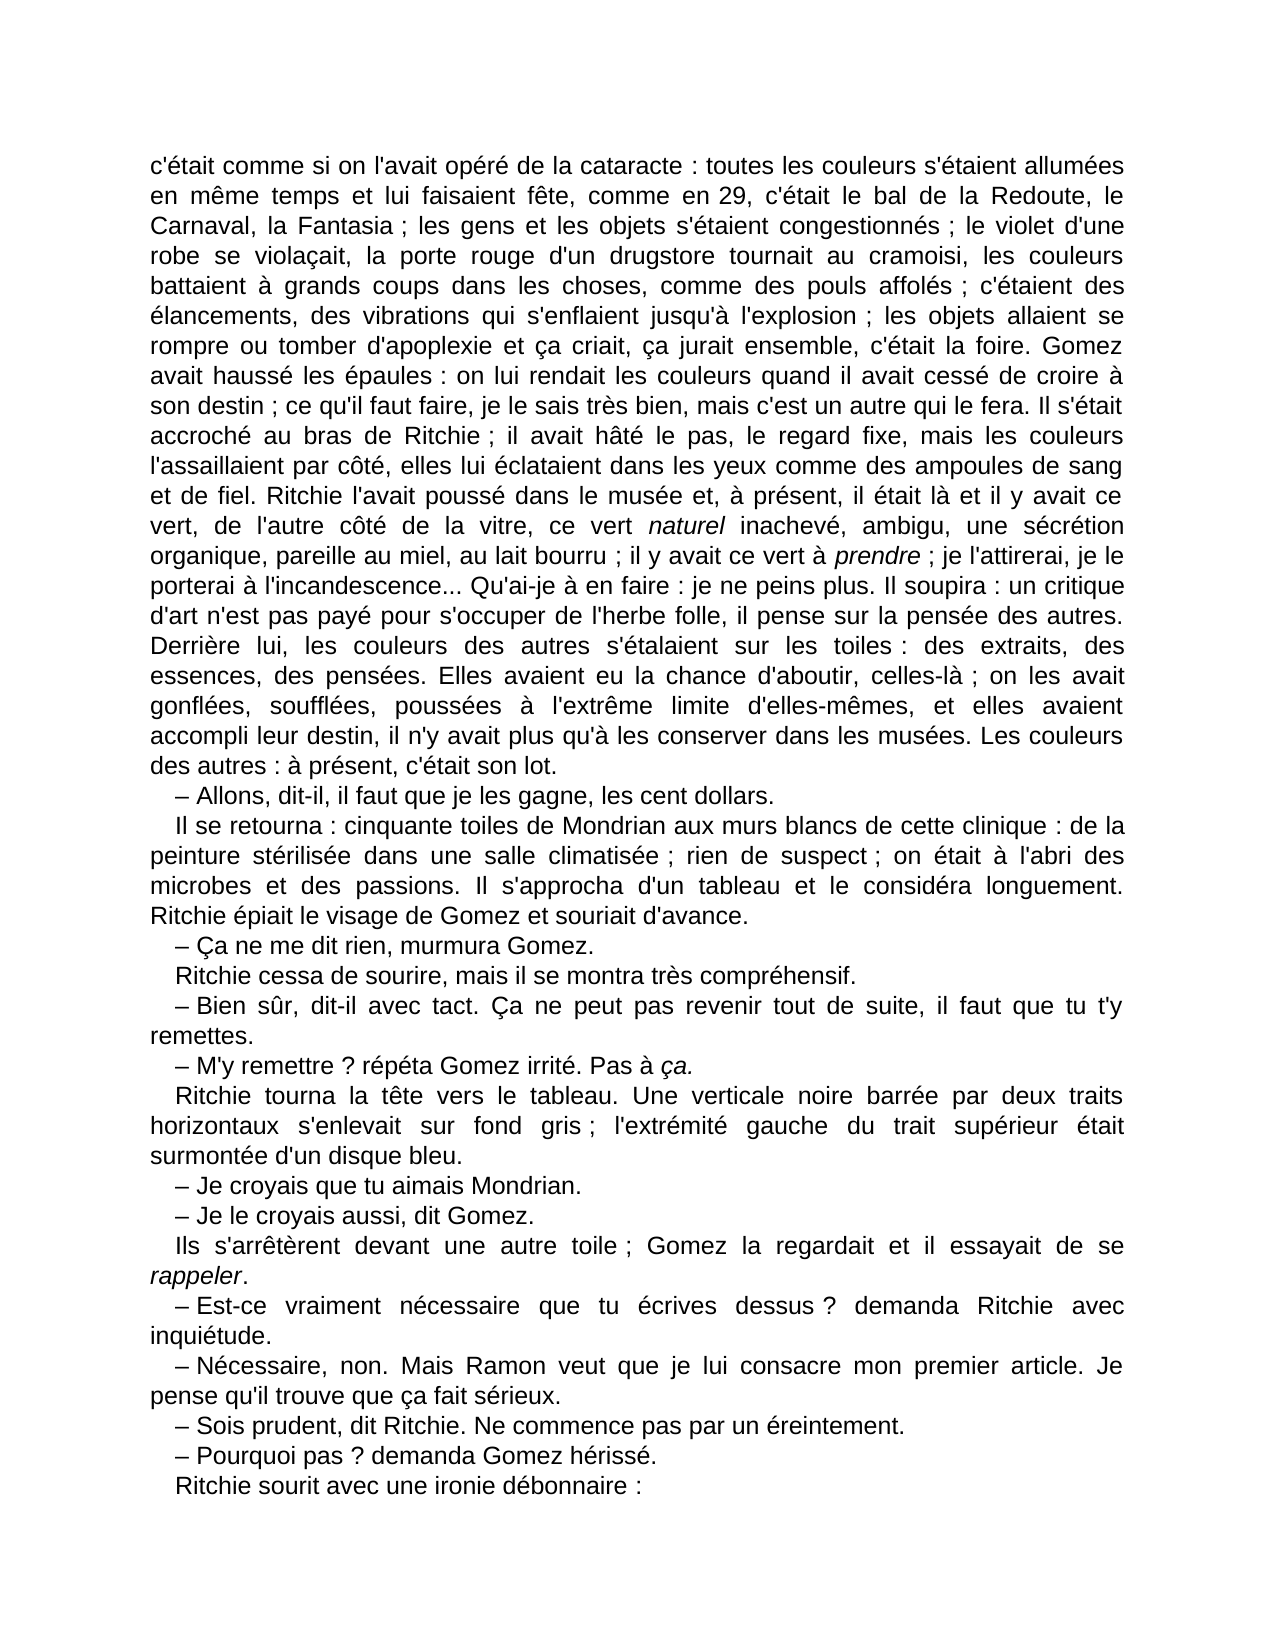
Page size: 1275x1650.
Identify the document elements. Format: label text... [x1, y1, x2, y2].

text Il se retourna : cinquante toiles de Mondrian aux murs blancs de cette clinique : de la peinture stérilisée dans une salle climatisée ; rien de suspect ; on était à l'abri des microbes et des passions. Il s'approcha d'un tableau et le considéra longuement. Ritchie épiait le visage de Gomez et souriait d'avance. [150, 810, 1125, 930]
text Ils s'arrêtèrent devant une autre toile ; Gomez la regardait et il essayait de se rappeler. [150, 1230, 1125, 1290]
text – Je le croyais aussi, dit Gomez. [150, 1200, 1125, 1230]
text Ritchie cessa de sourire, mais il se montra très compréhensif. [150, 960, 1125, 990]
text Ritchie sourit avec une ironie débonnaire : [150, 1470, 1125, 1500]
text – Bien sûr, dit-il avec tact. Ça ne peut pas revenir tout de suite, il faut que tu t'y remettes. [150, 990, 1125, 1050]
text – Ça ne me dit rien, murmura Gomez. [150, 930, 1125, 960]
text – Sois prudent, dit Ritchie. Ne commence pas par un éreintement. [150, 1410, 1125, 1440]
text – Allons, dit-il, il faut que je les gagne, les cent dollars. [150, 780, 1125, 810]
text – Nécessaire, non. Mais Ramon veut que je lui consacre mon premier article. Je pense qu'il trouve que ça fait sérieux. [150, 1350, 1125, 1410]
text – Je croyais que tu aimais Mondrian. [150, 1170, 1125, 1200]
text – Est-ce vraiment nécessaire que tu écrives dessus ? demanda Ritchie avec inquiétude. [150, 1290, 1125, 1350]
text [150, 150, 1125, 780]
text – M'y remettre ? répéta Gomez irrité. Pas à ça. [150, 1050, 1125, 1080]
text Ritchie tourna la tête vers le tableau. Une verticale noire barrée par deux traits horizontaux s'enlevait sur fond gris ; l'extrémité gauche du trait supérieur était surmontée d'un disque bleu. [150, 1080, 1125, 1170]
text – Pourquoi pas ? demanda Gomez hérissé. [150, 1440, 1125, 1470]
